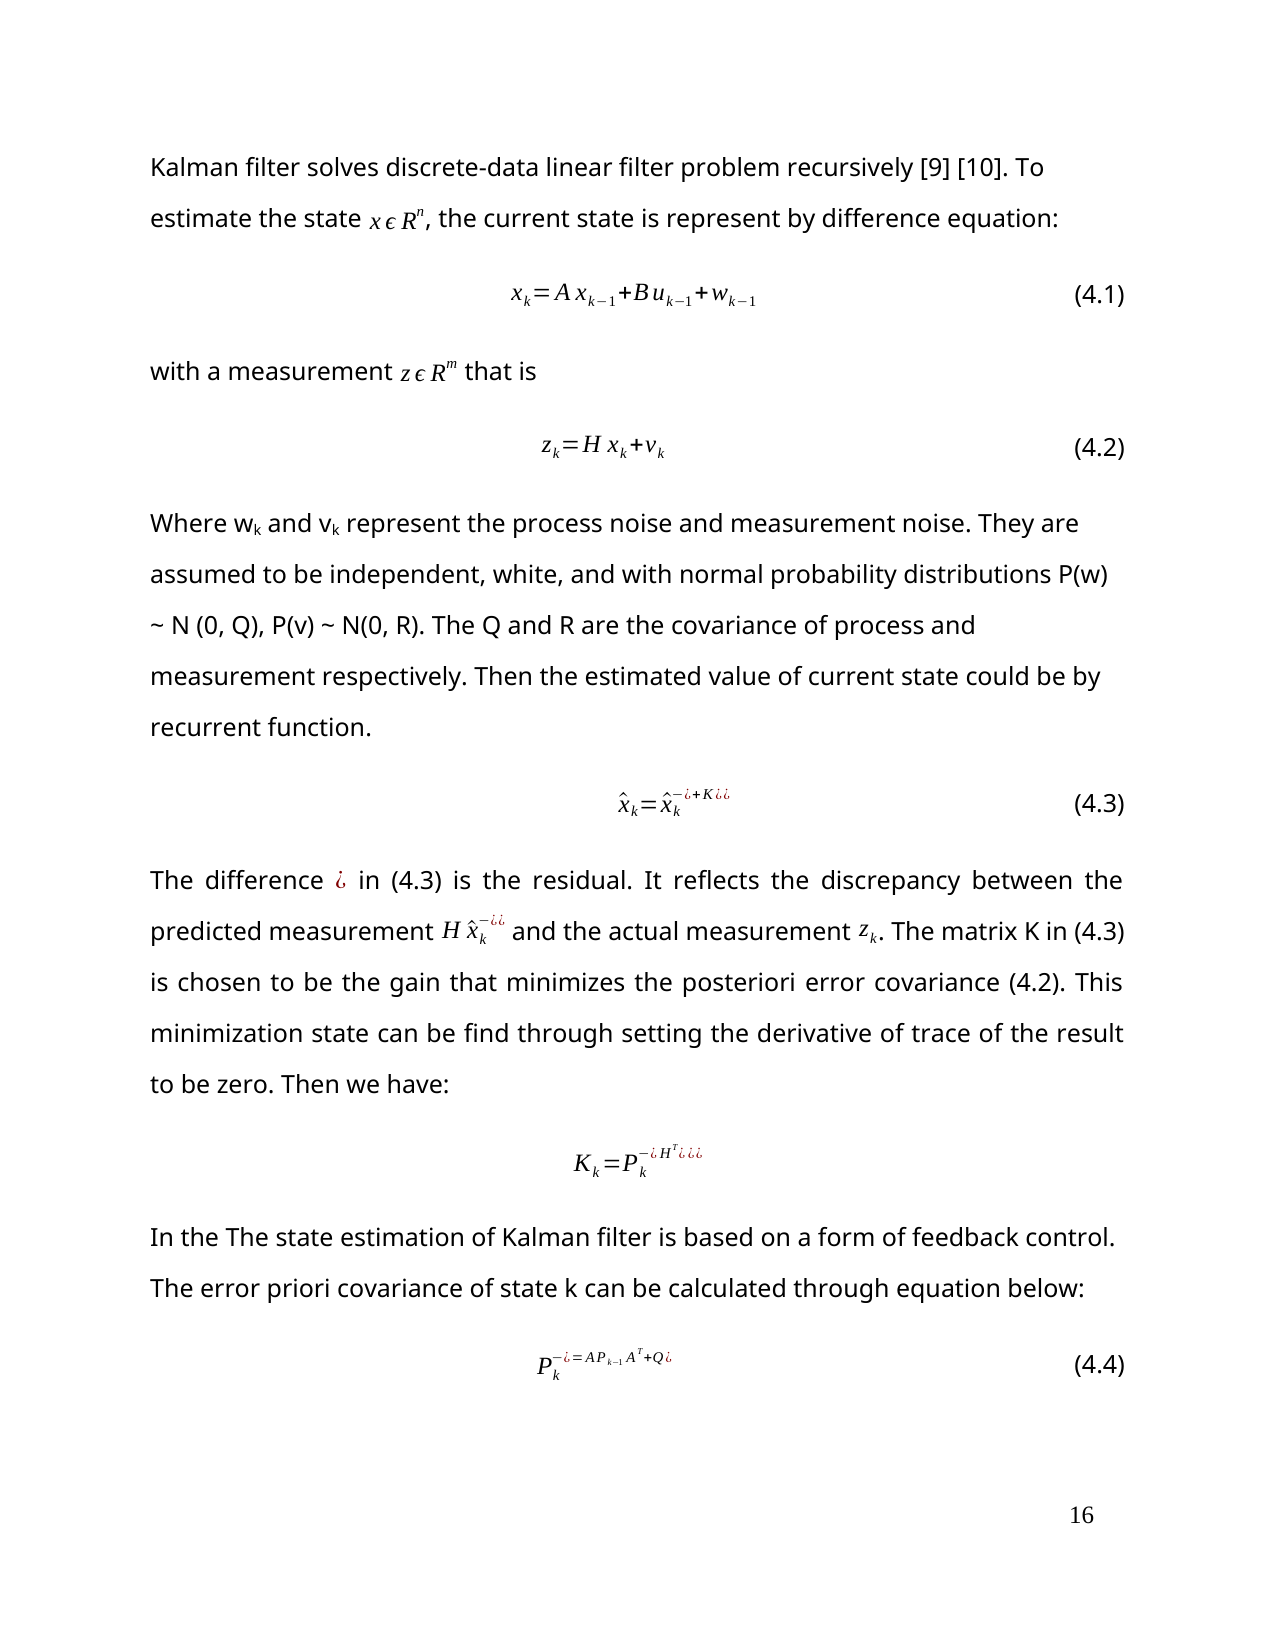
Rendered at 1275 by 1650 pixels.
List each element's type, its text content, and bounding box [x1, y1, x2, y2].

text Kalman filter solves discrete-data linear filter problem recursively [9] [10]. To estimate the state , the current state is represent by difference equation: [150, 150, 1125, 235]
text Where wk and vk represent the process noise and measurement noise. They are assumed to be independent, white, and with normal probability distributions P(w) ~ N (0, Q), P(v) ~ N(0, R). The Q and R are the covariance of process and measurement respectively. Then the estimated value of current state could be by recurrent function. [150, 505, 1125, 743]
text with a measurement that is [150, 353, 1125, 387]
text (4.2) [150, 429, 1125, 463]
text In the The state estimation of Kalman filter is based on a form of feedback control. The error priori covariance of state k can be calculated through equation below: [150, 1219, 1125, 1304]
text The difference in (4.3) is the residual. It reflects the discrepancy between the predicted measurement and the actual measurement . The matrix K in (4.3) is chosen to be the gain that minimizes the posteriori error covariance (4.2). This minimization state can be find through setting the derivative of trace of the result to be zero. Then we have: [150, 863, 1125, 1101]
text (4.4) [150, 1346, 1125, 1384]
text (4.1) [150, 277, 1125, 311]
text (4.3) [150, 785, 1125, 821]
